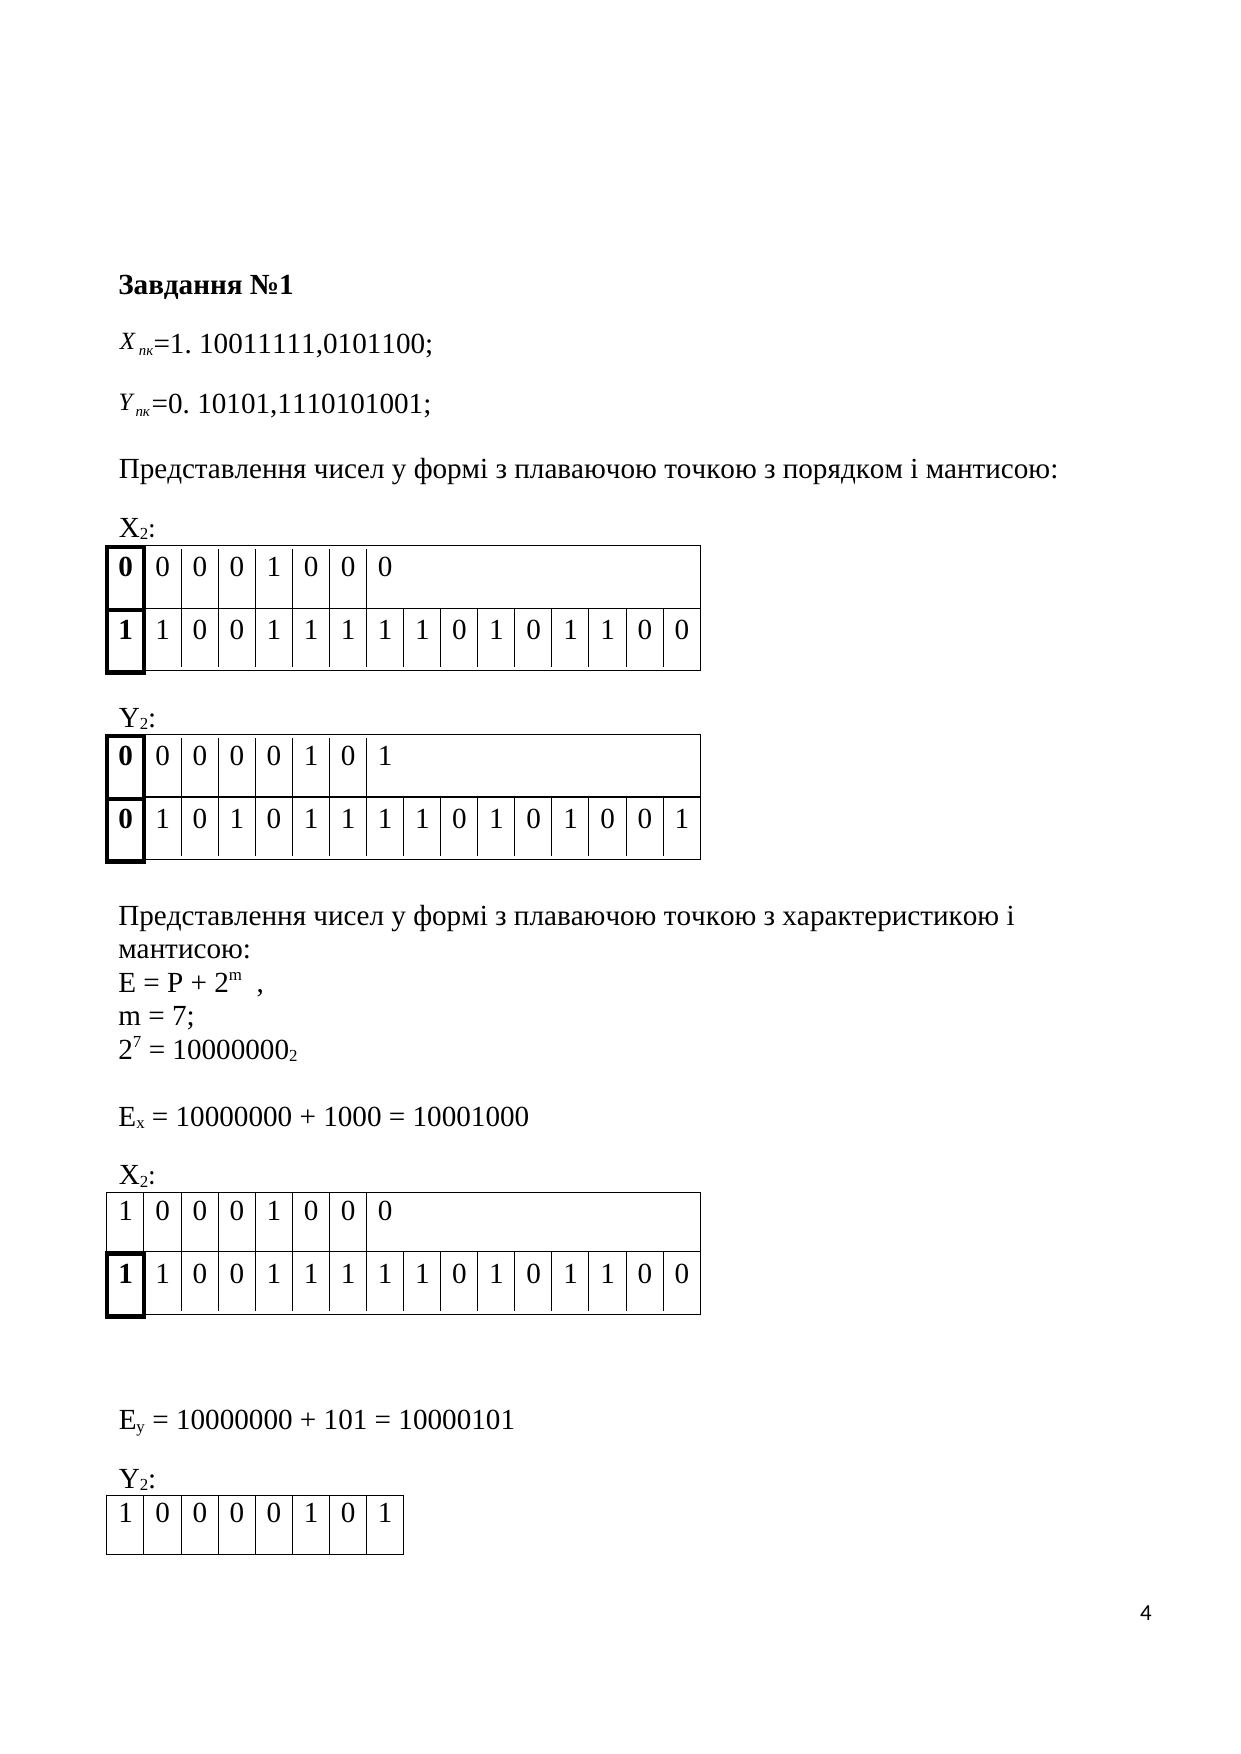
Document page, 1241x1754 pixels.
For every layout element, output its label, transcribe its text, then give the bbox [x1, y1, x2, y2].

table_header 0 [255, 735, 292, 796]
table_cell 1 [478, 798, 515, 859]
table_cell 1 [146, 1252, 181, 1314]
table_header 0 [329, 546, 366, 607]
table_header 0 [146, 735, 181, 796]
table_cell 1 [218, 798, 255, 859]
text Представлення чисел у формі з плаваючою точкою з порядком і мантисою: [118, 451, 1152, 485]
text Y2: [118, 1461, 1152, 1494]
table_cell 0 [515, 609, 552, 670]
table_header 0 [218, 735, 255, 796]
table_cell 1 [255, 1252, 292, 1314]
text =0. 10101,1110101001; [118, 387, 1152, 421]
table_cell 1 [552, 609, 589, 670]
table_cell 0 [626, 798, 663, 859]
table_cell 1 [329, 798, 366, 859]
table_header 0 [146, 546, 181, 607]
table_cell 1 [478, 609, 515, 670]
table_cell 0 [441, 798, 478, 859]
text X2: [118, 510, 1152, 544]
table_cell 1 [146, 798, 181, 859]
table_cell 0 [515, 1252, 552, 1314]
text Ey = 10000000 + 101 = 10000101 [118, 1402, 1152, 1436]
table_header 1 [293, 1496, 329, 1554]
table_header 0 [330, 1193, 366, 1251]
table_cell 1 [589, 1252, 626, 1314]
table_header 0 [144, 1496, 181, 1554]
table_cell 1 [329, 1252, 366, 1314]
table_cell 0 [218, 609, 255, 670]
table_cell 0 [626, 1252, 663, 1314]
table_header 1 [292, 735, 329, 796]
table_cell 1 [329, 609, 366, 670]
table_cell 0 [663, 1252, 700, 1314]
table_cell 1 [109, 1256, 142, 1314]
table_cell 0 [109, 801, 142, 859]
table_header 0 [219, 1496, 255, 1554]
table_cell 0 [218, 1252, 255, 1314]
table_cell 1 [552, 798, 589, 859]
table_header 0 [256, 1496, 292, 1554]
text 27 = 100000002 [118, 1032, 1152, 1065]
table_cell 1 [366, 798, 403, 859]
table_cell 0 [181, 609, 218, 670]
table_cell 0 [663, 609, 700, 670]
table_header 0 [367, 1193, 700, 1251]
table_header 0 [293, 1193, 329, 1251]
table_header 1 [107, 1193, 143, 1251]
table_cell 0 [441, 609, 478, 670]
table_cell 1 [366, 609, 403, 670]
text X2: [118, 1157, 1152, 1192]
table_header 0 [366, 546, 700, 607]
table_cell 0 [181, 1252, 218, 1314]
text m = 7; [118, 998, 1152, 1032]
table_cell 1 [663, 798, 700, 859]
table_header 0 [182, 1193, 218, 1251]
table_cell 1 [404, 1252, 441, 1314]
table_header 1 [367, 1496, 403, 1554]
text Ex = 10000000 + 1000 = 10001000 [118, 1099, 1152, 1132]
table_header 1 [256, 1193, 292, 1251]
table_header 0 [329, 735, 366, 796]
table_cell 0 [181, 798, 218, 859]
table_cell 1 [292, 609, 329, 670]
text =1. 10011111,0101100; [118, 326, 1152, 361]
table_cell 1 [552, 1252, 589, 1314]
table_header 0 [219, 1193, 255, 1251]
table_header 0 [109, 738, 142, 796]
table_cell 0 [441, 1252, 478, 1314]
table_header 0 [292, 546, 329, 607]
table_header 0 [218, 546, 255, 607]
table_cell 1 [146, 609, 181, 670]
table_header 0 [181, 735, 218, 796]
text E = P + 2m , [118, 965, 1152, 998]
table_cell 1 [404, 609, 441, 670]
table_cell 1 [255, 609, 292, 670]
table_header 0 [182, 1496, 218, 1554]
table_cell 1 [292, 798, 329, 859]
text Завдання №1 [118, 267, 1152, 300]
table_header 0 [144, 1193, 181, 1251]
table_header 1 [107, 1496, 143, 1554]
table_cell 1 [589, 609, 626, 670]
table_header 0 [330, 1496, 366, 1554]
text Представлення чисел у формі з плаваючою точкою з характеристикою і мантисою: [118, 898, 1152, 965]
table_header 0 [181, 546, 218, 607]
table_cell 0 [589, 798, 626, 859]
table_cell 0 [515, 798, 552, 859]
table_cell 1 [478, 1252, 515, 1314]
table_cell 0 [626, 609, 663, 670]
table_cell 1 [292, 1252, 329, 1314]
table_cell 0 [255, 798, 292, 859]
table_header 1 [366, 735, 700, 796]
table_header 1 [255, 546, 292, 607]
text Y2: [118, 700, 1152, 733]
table_cell 1 [366, 1252, 403, 1314]
table_header 0 [109, 549, 142, 607]
table_cell 1 [109, 612, 142, 670]
table_cell 1 [404, 798, 441, 859]
